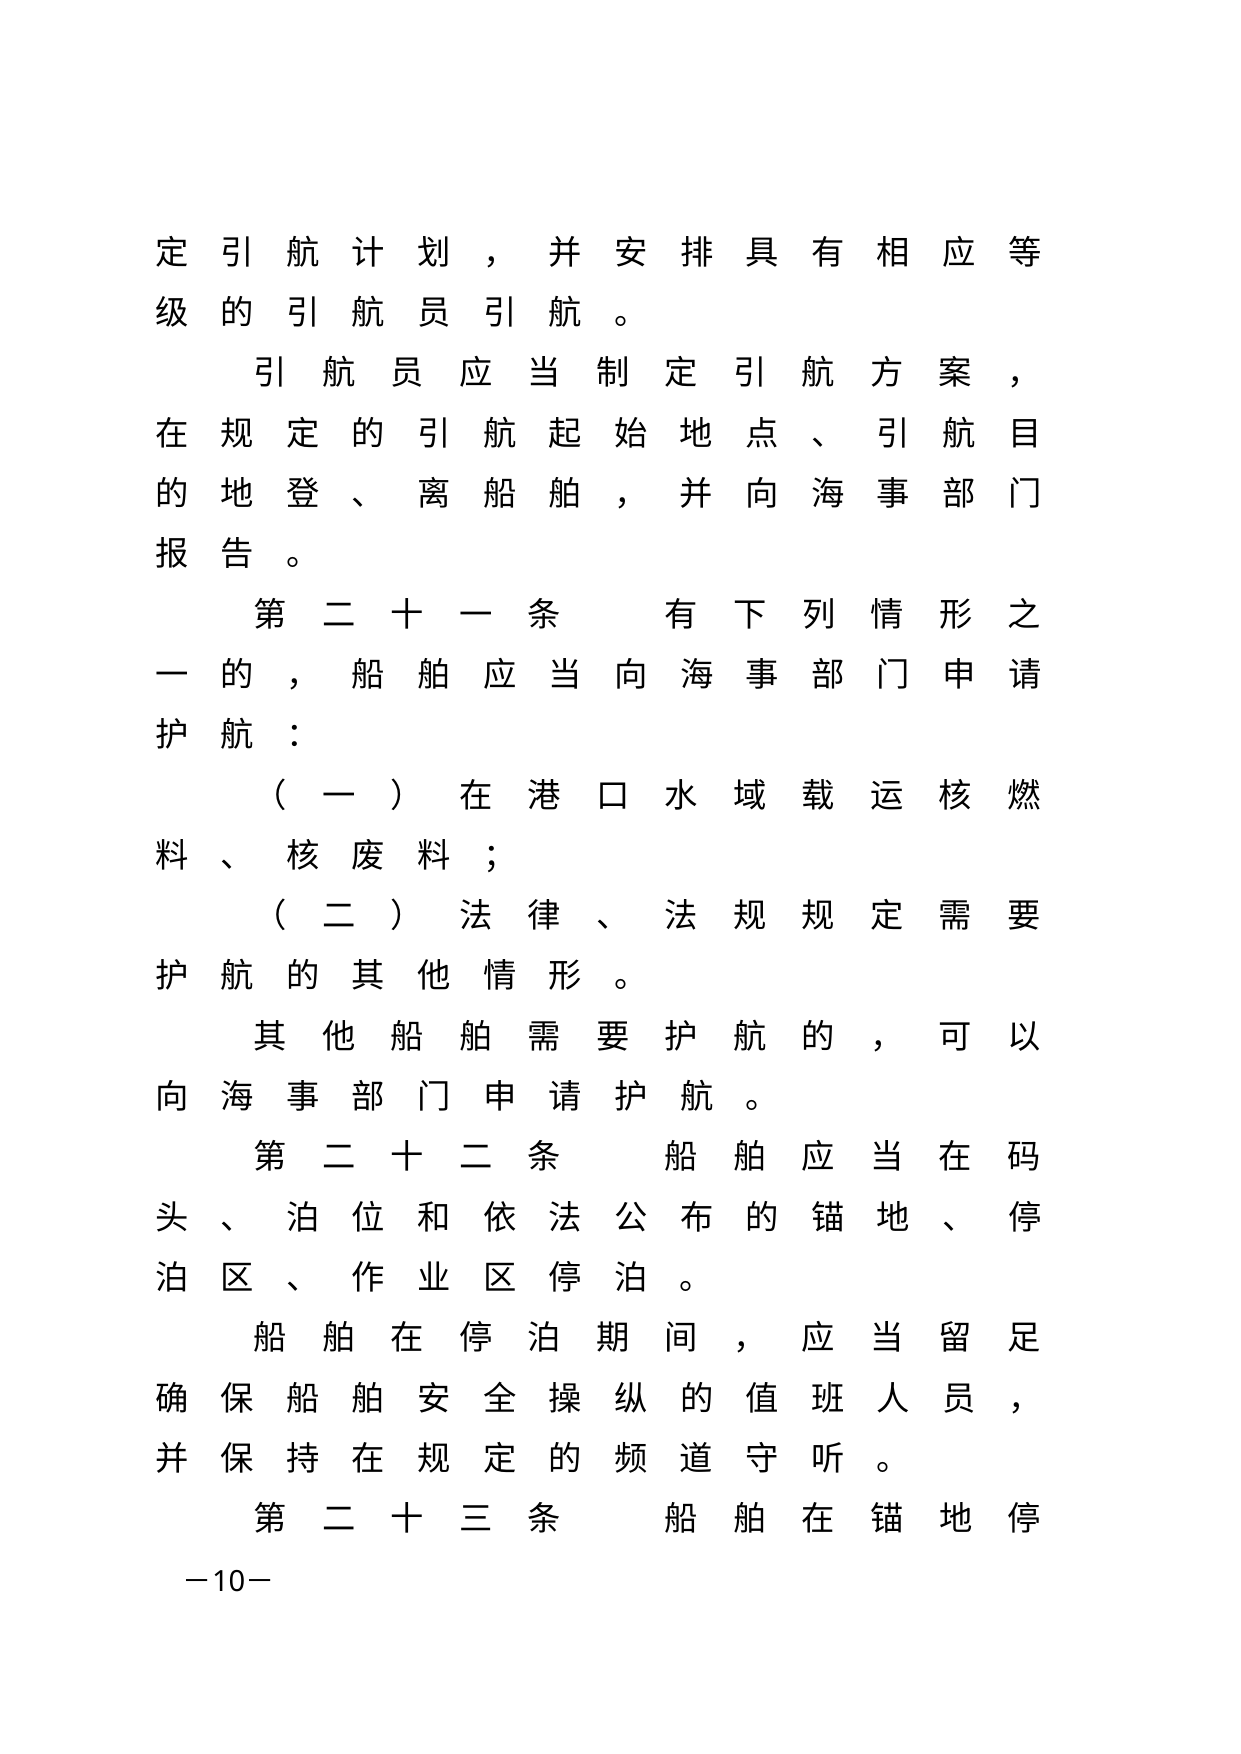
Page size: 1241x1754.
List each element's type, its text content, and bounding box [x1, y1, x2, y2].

text 船舶在停泊期间，应当留足确保船舶安全操纵的值班人员，并保持在规定的频道守听。 [155, 1305, 1073, 1486]
text 其他船舶需要护航的，可以向海事部门申请护航。 [155, 1003, 1073, 1124]
text 第二十二条 船舶应当在码头、泊位和依法公布的锚地、停泊区、作业区停泊。 [155, 1124, 1073, 1305]
text （一）在港口水域载运核燃料、核废料； [155, 762, 1073, 883]
text 第二十条 引航机构应当制定引航计划，并安排具有相应等级的引航员引航。 [155, 219, 1073, 340]
text （二）法律、法规规定需要护航的其他情形。 [155, 883, 1073, 1003]
text 第二十三条 船舶在锚地停泊的，应当向海事部门报告抛锚的时间、位置和下次移船的预计时间。 [155, 1486, 1073, 1546]
text 第二十一条 有下列情形之一的，船舶应当向海事部门申请护航： [155, 581, 1073, 762]
text 引航员应当制定引航方案，在规定的引航起始地点、引航目的地登、离船舶，并向海事部门报告。 [155, 340, 1073, 581]
